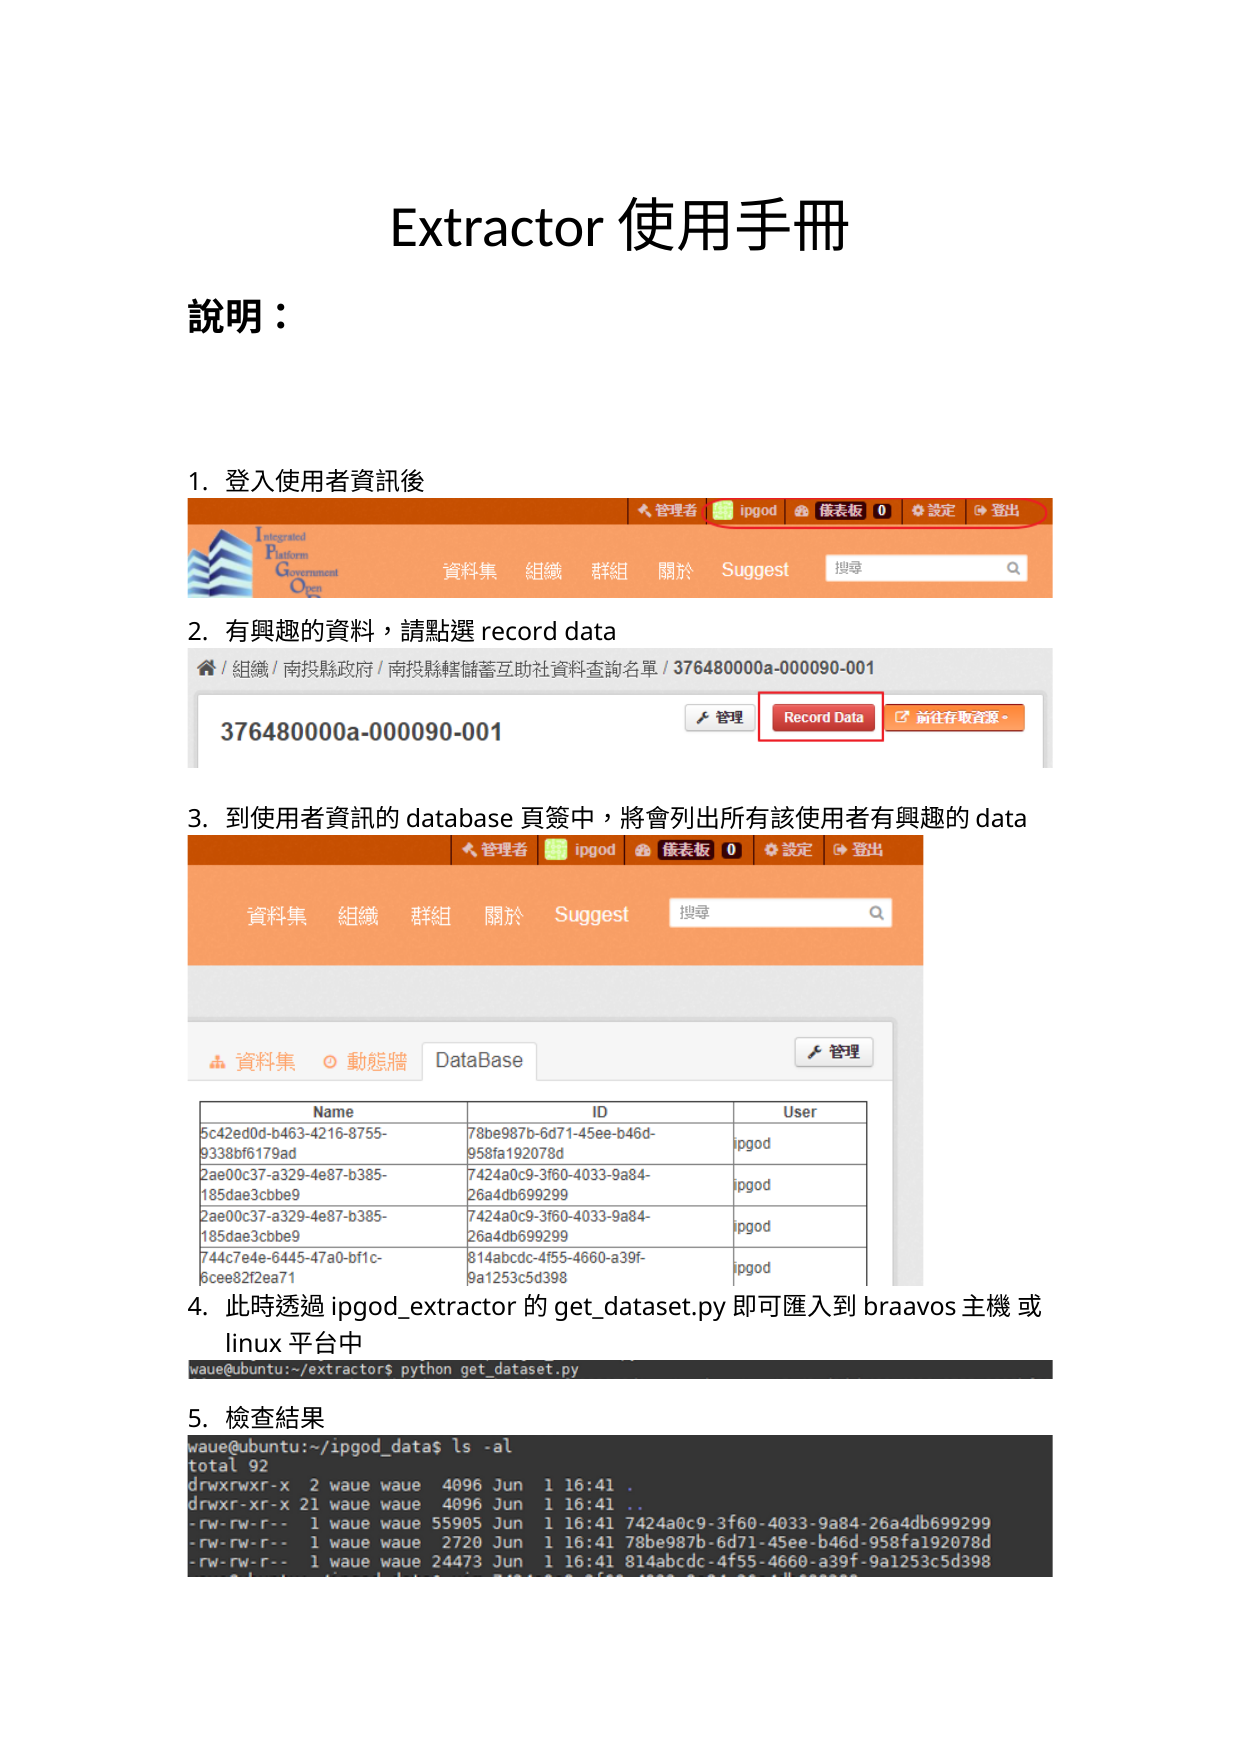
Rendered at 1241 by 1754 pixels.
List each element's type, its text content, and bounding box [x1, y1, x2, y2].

picture [187, 835, 924, 1286]
picture [187, 498, 1053, 598]
text Extractor 使用手冊 [187, 164, 1053, 277]
list 此時透過 ipgod_extractor 的 get_dataset.py 即可匯入到 braavos主機 或 linux 平台中 [187, 1286, 1053, 1360]
list 登入使用者資訊後 [187, 461, 1053, 498]
picture [187, 1435, 1053, 1577]
subtitle 說明： [187, 277, 1053, 352]
list 檢查結果 [187, 1398, 1053, 1435]
list 有興趣的資料，請點選 record data [187, 611, 1053, 648]
picture [187, 1360, 1053, 1379]
list 到使用者資訊的 database 頁簽中，將會列出所有該使用者有興趣的data [187, 798, 1053, 836]
picture [187, 648, 1053, 768]
